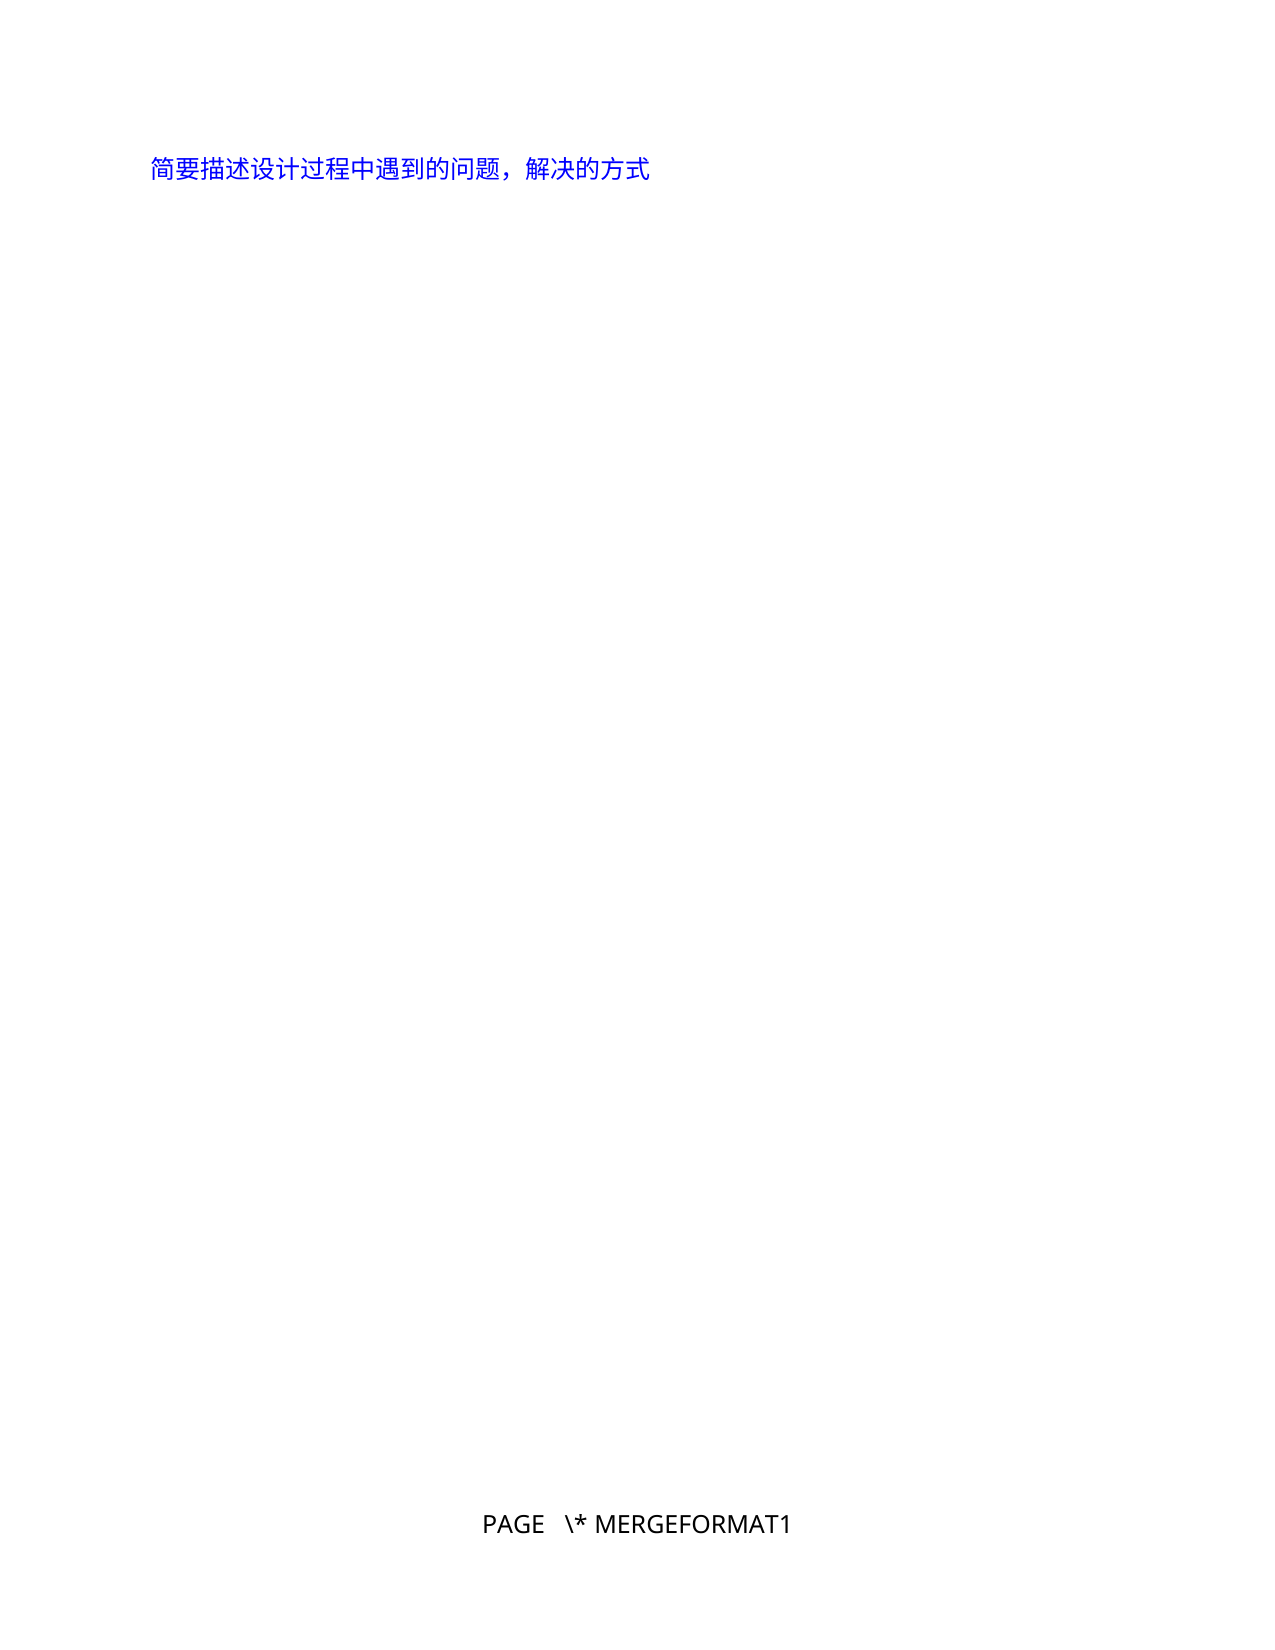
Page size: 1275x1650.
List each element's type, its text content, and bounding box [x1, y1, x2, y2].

text 简要描述设计过程中遇到的问题，解决的方式 [150, 150, 1125, 186]
